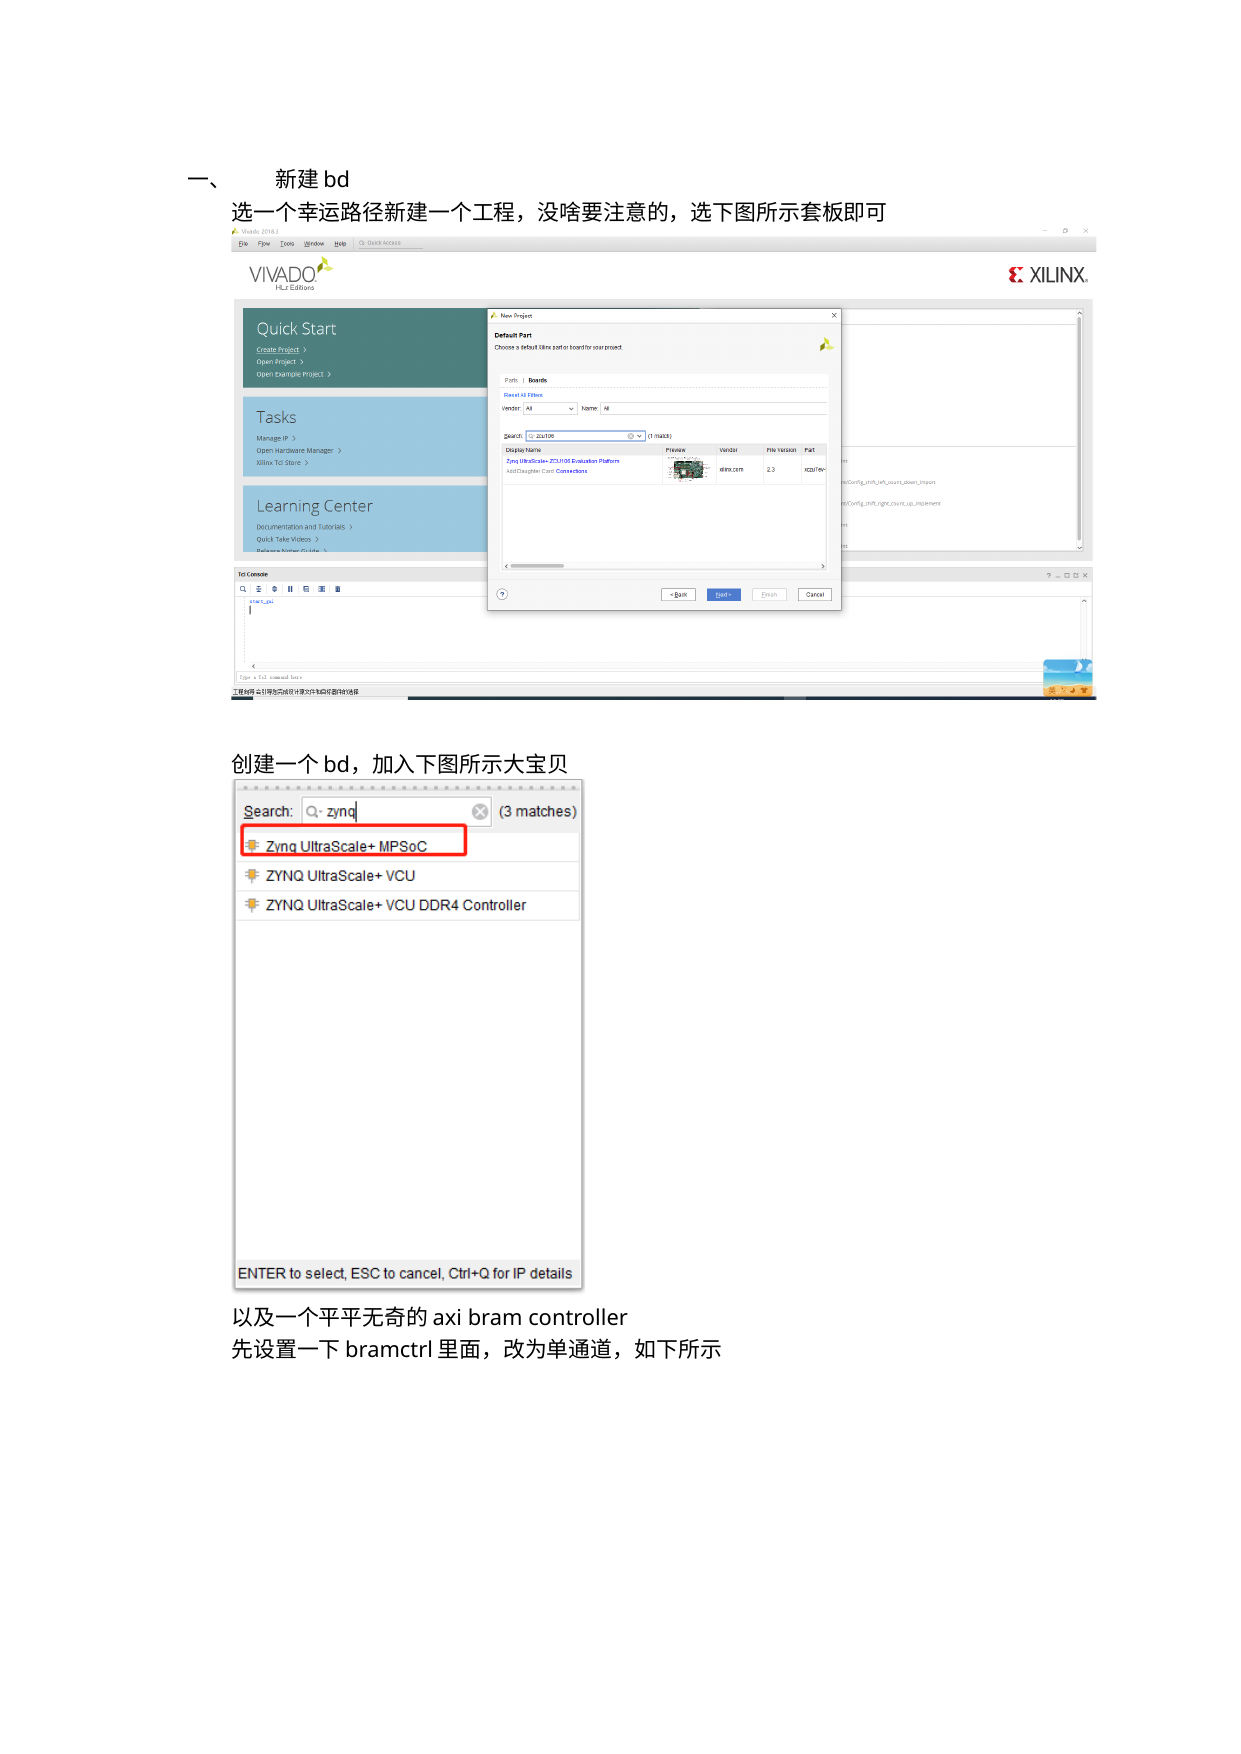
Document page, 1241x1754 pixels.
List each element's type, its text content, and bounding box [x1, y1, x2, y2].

picture [231, 227, 1097, 700]
list 以及一个平平无奇的axi bram controller [231, 1299, 1053, 1332]
list 创建一个bd，加入下图所示大宝贝 [231, 747, 1053, 779]
list 新建bd [187, 162, 1053, 194]
list 选一个幸运路径新建一个工程，没啥要注意的，选下图所示套板即可 [231, 194, 1053, 227]
list 先设置一下bramctrl里面，改为单通道，如下所示 [231, 1332, 1053, 1364]
picture [231, 779, 586, 1295]
